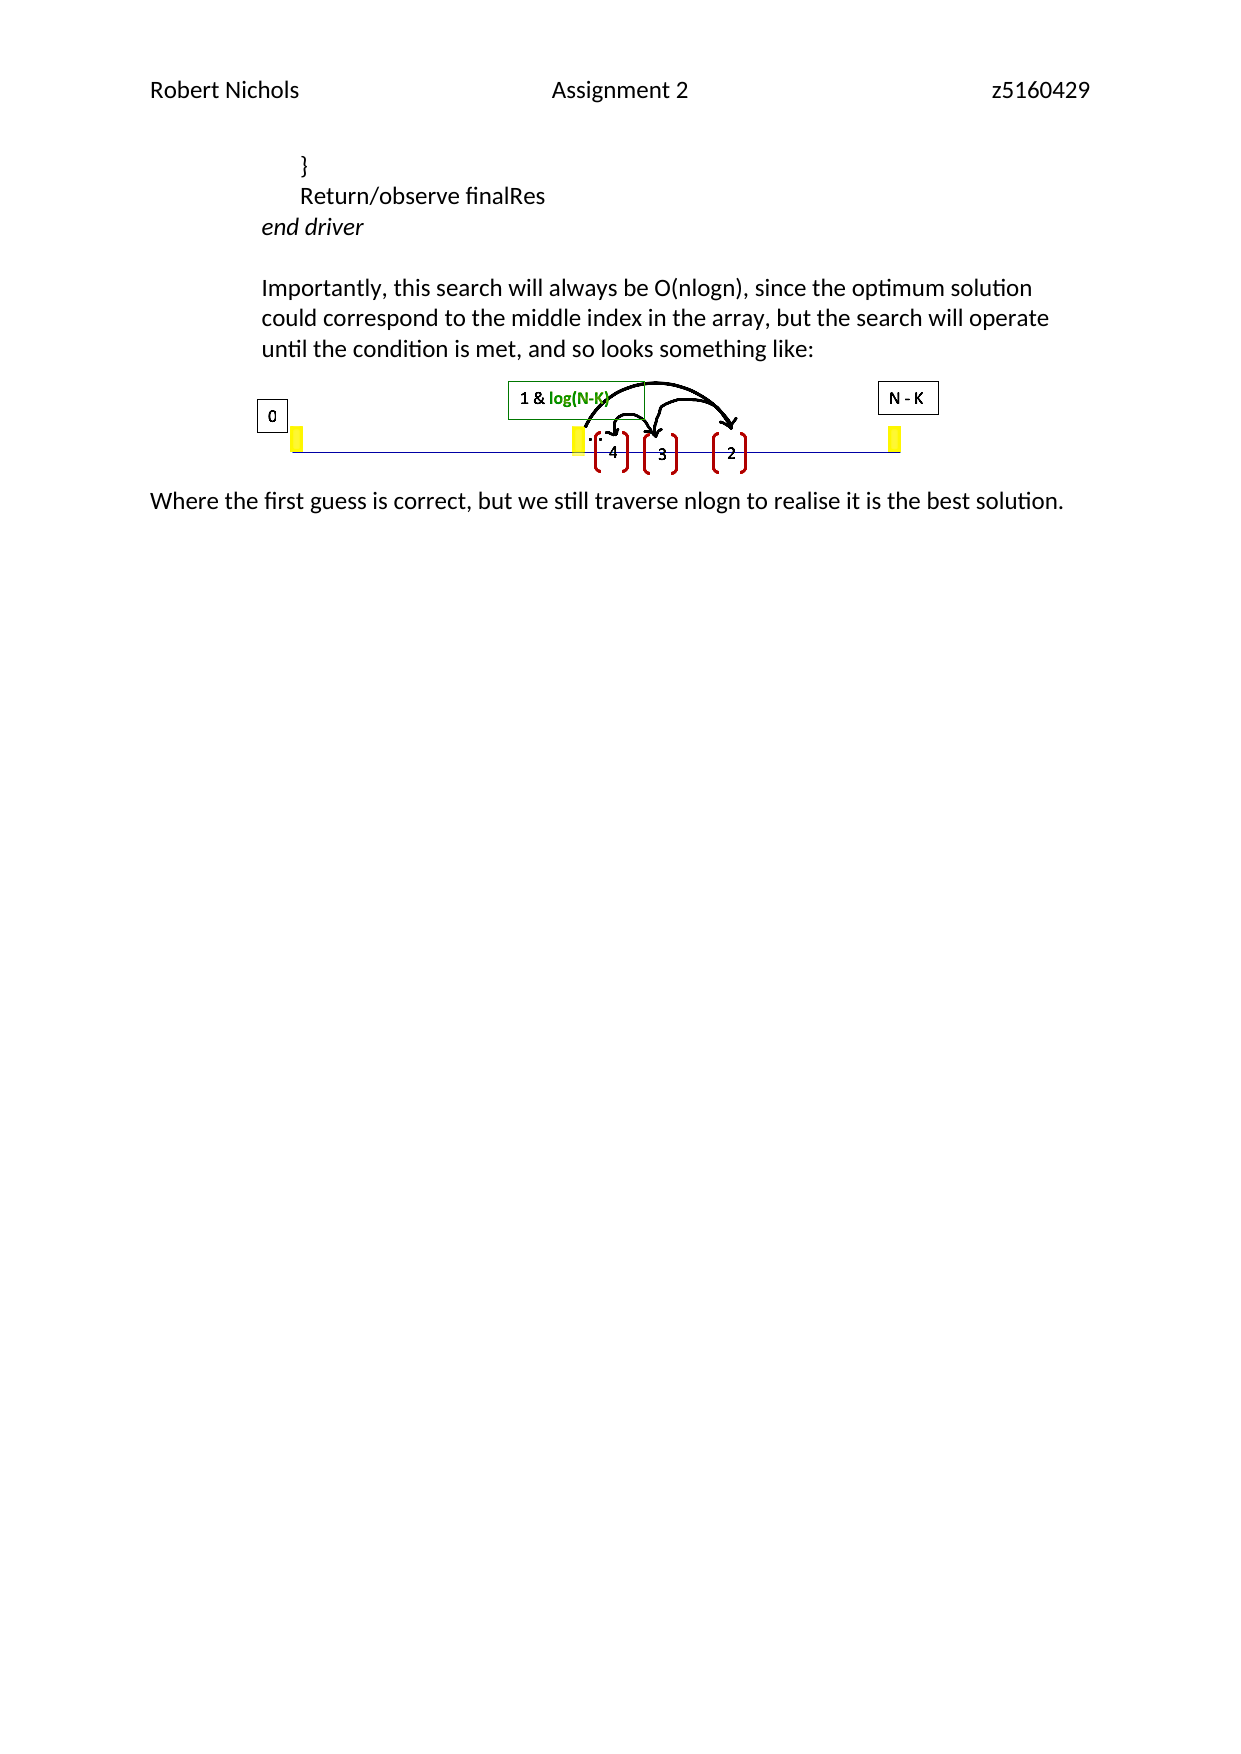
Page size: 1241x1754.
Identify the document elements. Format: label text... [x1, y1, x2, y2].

text Where the first guess is correct, but we still traverse nlogn to realise it is the best solution. [150, 485, 1090, 516]
picture [245, 363, 995, 486]
list } [261, 150, 1090, 181]
list Importantly, this search will always be O(nlogn), since the optimum solution could correspond to the middle index in the array, but the search will operate until the condition is met, and so looks something like: [261, 272, 1090, 364]
list Return/observe finalRes [261, 181, 1090, 211]
list end driver [261, 211, 1090, 242]
